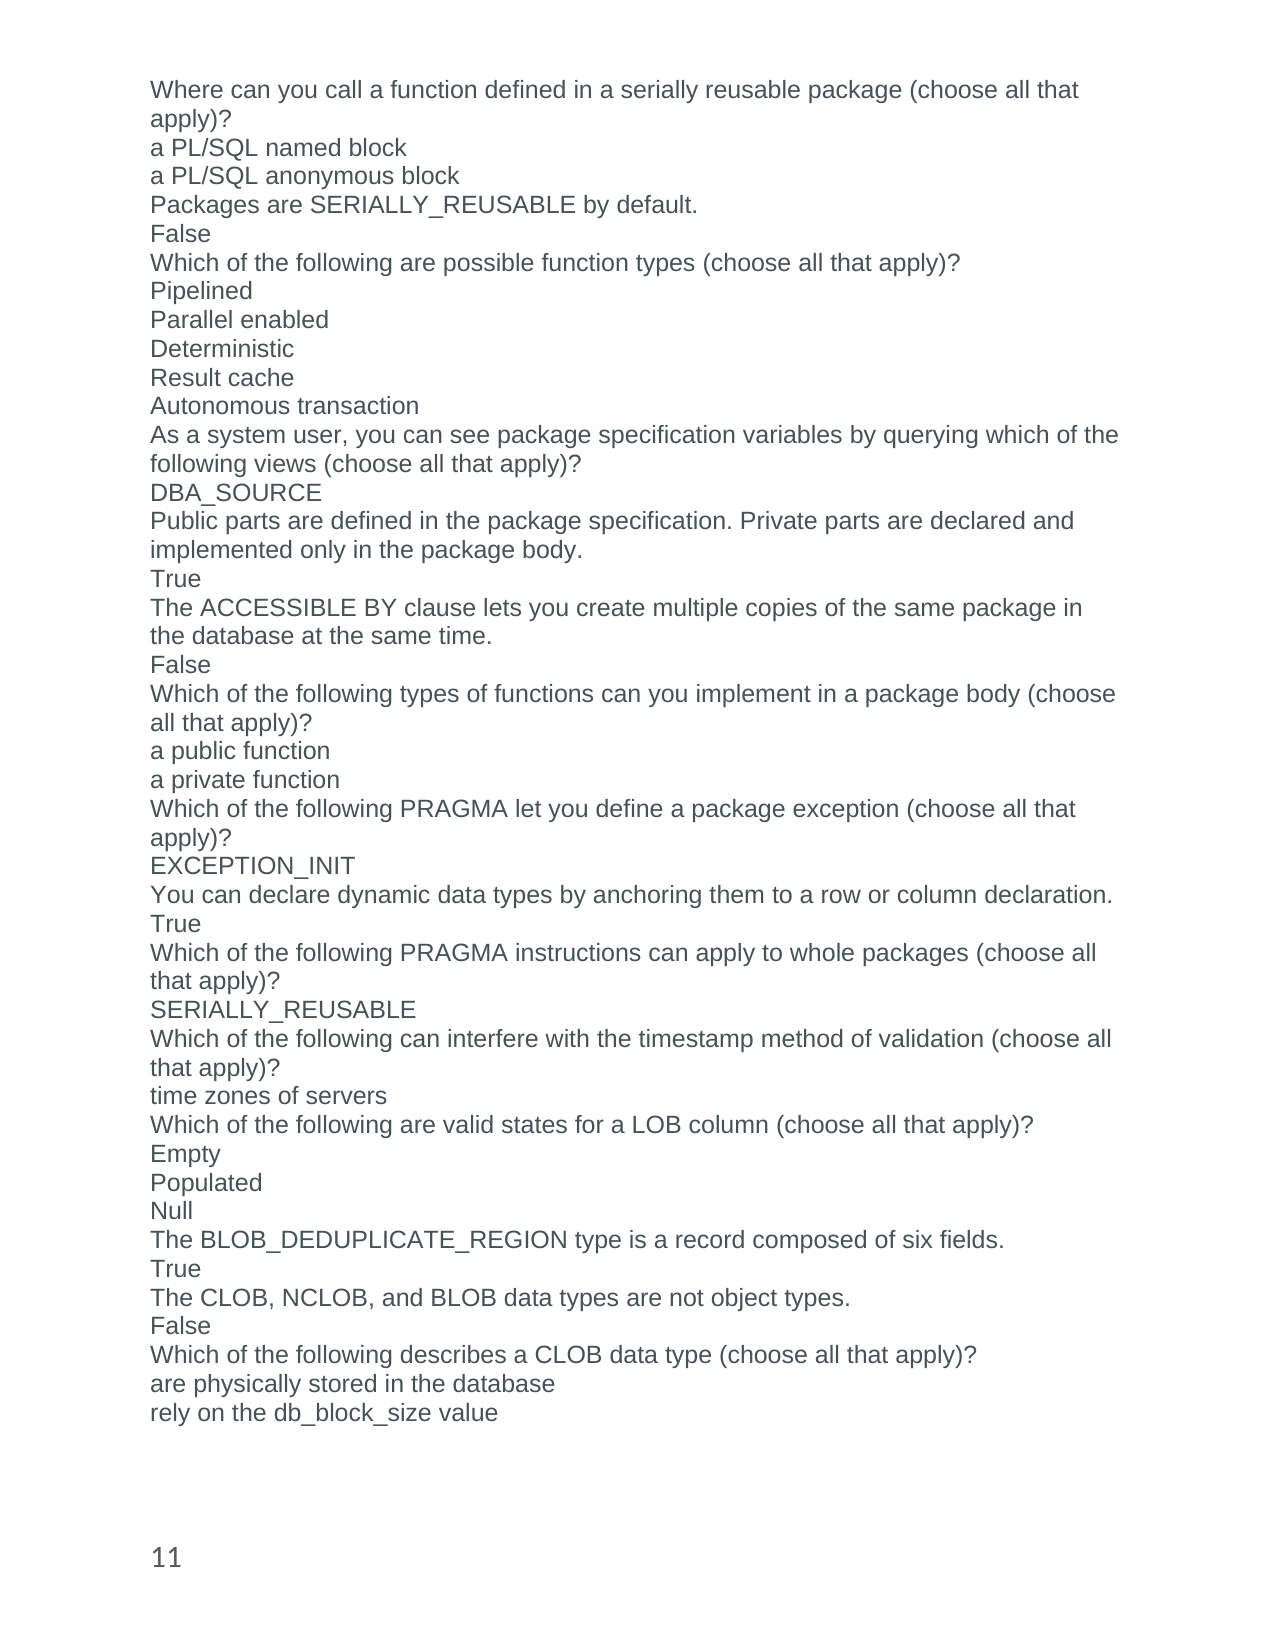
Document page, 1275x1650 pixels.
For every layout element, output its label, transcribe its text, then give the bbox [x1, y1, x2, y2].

text Which of the following are valid states for a LOB column (choose all that apply)? [150, 1110, 1125, 1139]
text False [150, 650, 1125, 679]
text are physically stored in the database rely on the db_block_size value [150, 1369, 1125, 1426]
text True [150, 564, 1125, 592]
text Which of the following can interfere with the timestamp method of validation (choose all that apply)? [150, 1024, 1125, 1081]
text Which of the following are possible function types (choose all that apply)? [150, 247, 1125, 276]
text a PL/SQL named block a PL/SQL anonymous block [150, 132, 1125, 190]
text The ACCESSIBLE BY clause lets you create multiple copies of the same package in the database at the same time. [150, 592, 1125, 650]
text time zones of servers [150, 1081, 1125, 1110]
text Empty Populated Null [150, 1139, 1125, 1225]
text True [150, 1254, 1125, 1282]
text EXCEPTION_INIT [150, 851, 1125, 880]
text Which of the following describes a CLOB data type (choose all that apply)? [150, 1340, 1125, 1369]
text Which of the following PRAGMA instructions can apply to whole packages (choose all that apply)? [150, 937, 1125, 995]
text False [150, 219, 1125, 247]
text a public function a private function [150, 736, 1125, 794]
text False [150, 1311, 1125, 1340]
text The CLOB, NCLOB, and BLOB data types are not object types. [150, 1282, 1125, 1311]
text SERIALLY_REUSABLE [150, 995, 1125, 1024]
text Pipelined Parallel enabled Deterministic Result cache Autonomous transaction [150, 276, 1125, 420]
text True [150, 909, 1125, 937]
text Which of the following types of functions can you implement in a package body (choose all that apply)? [150, 679, 1125, 736]
text As a system user, you can see package specification variables by querying which of the following views (choose all that apply)? [150, 420, 1125, 477]
text The BLOB_DEDUPLICATE_REGION type is a record composed of six fields. [150, 1225, 1125, 1254]
text Where can you call a function defined in a serially reusable package (choose all that apply)? [150, 75, 1125, 132]
text Packages are SERIALLY_REUSABLE by default. [150, 190, 1125, 219]
text Public parts are defined in the package specification. Private parts are declared and implemented only in the package body. [150, 506, 1125, 564]
text Which of the following PRAGMA let you define a package exception (choose all that apply)? [150, 794, 1125, 851]
text DBA_SOURCE [150, 477, 1125, 506]
text You can declare dynamic data types by anchoring them to a row or column declaration. [150, 880, 1125, 909]
